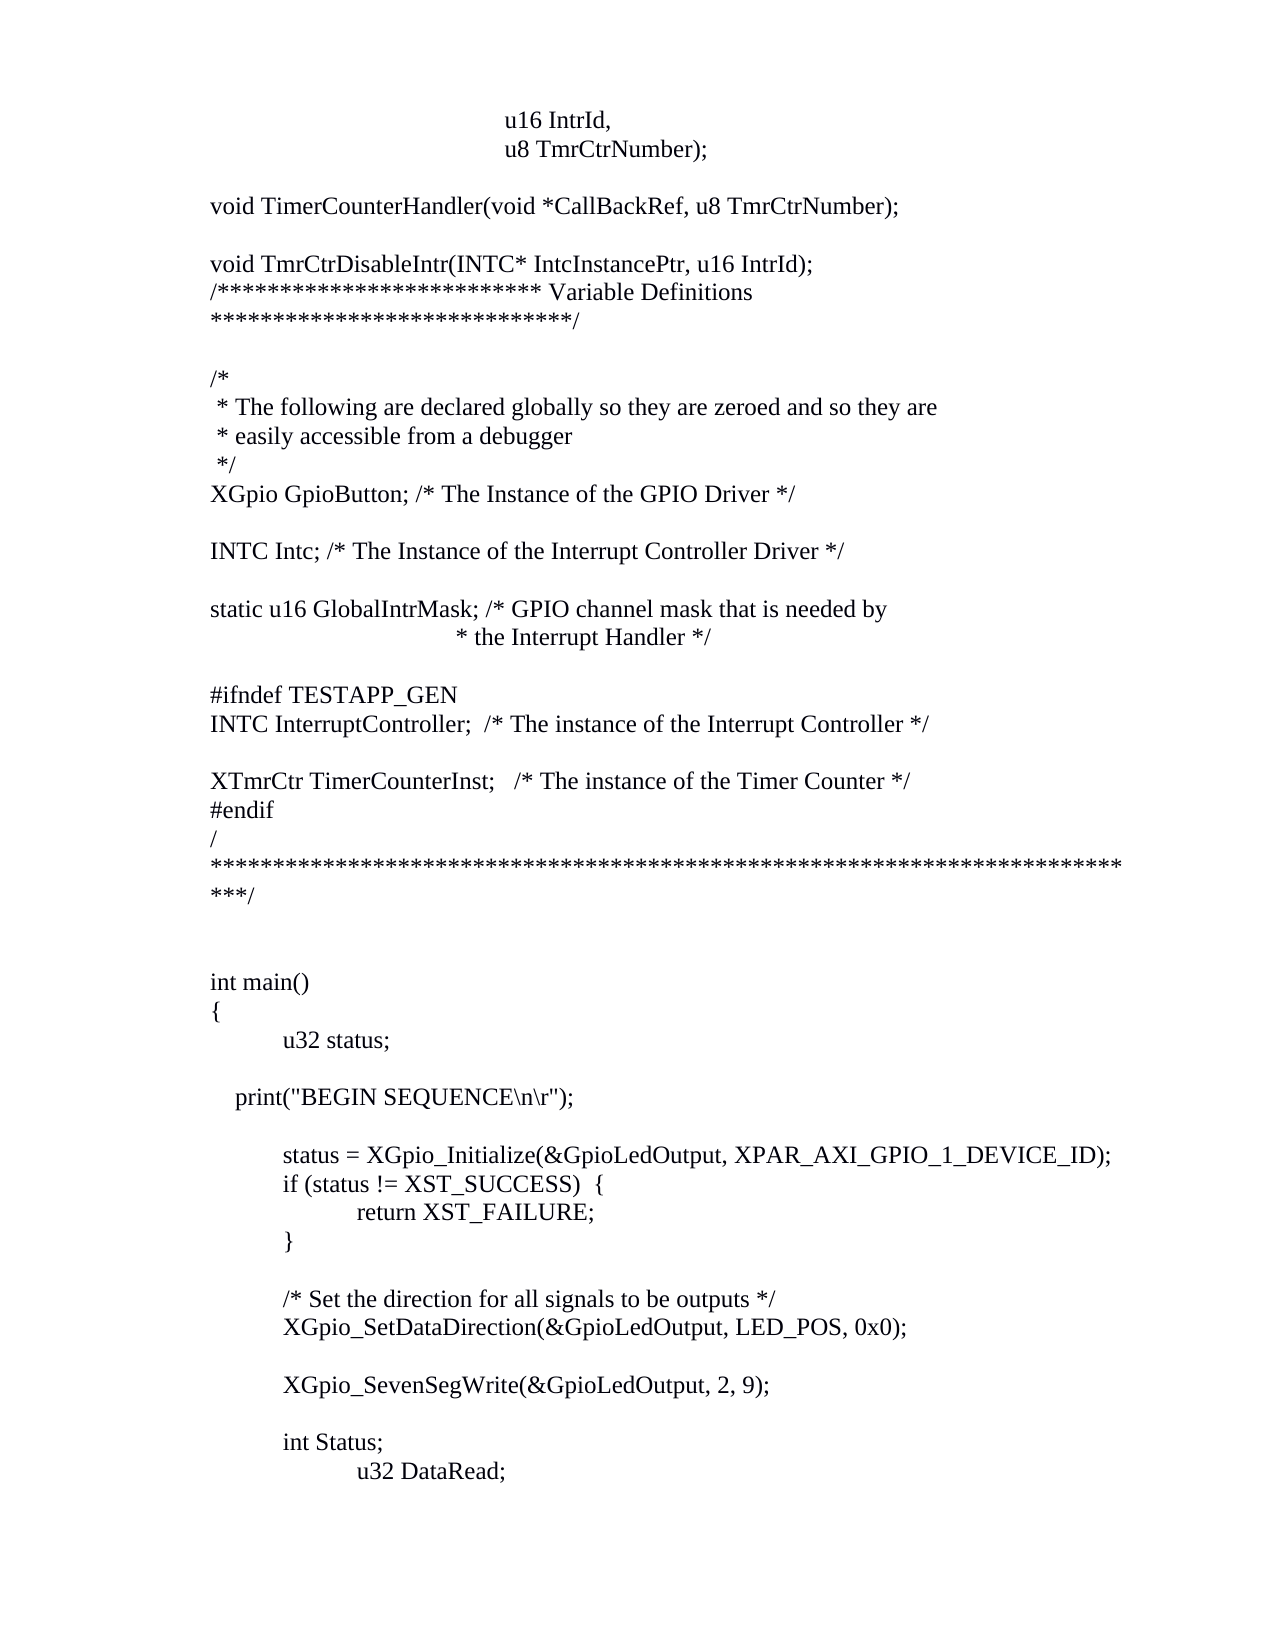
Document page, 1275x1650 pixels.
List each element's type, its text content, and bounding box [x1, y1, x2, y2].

list XGpio GpioButton; /* The Instance of the GPIO Driver */ [210, 479, 1125, 507]
list XGpio_SevenSegWrite(&GpioLedOutput, 2, 9); [210, 1370, 1125, 1399]
list int main() [210, 967, 1125, 996]
list u32 status; [210, 1025, 1125, 1054]
list print("BEGIN SEQUENCE\n\r"); [210, 1082, 1125, 1111]
list void TimerCounterHandler(void *CallBackRef, u8 TmrCtrNumber); [210, 191, 1125, 220]
list #endif [210, 795, 1125, 824]
list u32 DataRead; [210, 1456, 1125, 1485]
list INTC Intc; /* The Instance of the Interrupt Controller Driver */ [210, 536, 1125, 565]
list u8 TmrCtrNumber); [210, 134, 1125, 162]
list static u16 GlobalIntrMask; /* GPIO channel mask that is needed by [210, 594, 1125, 622]
list { [210, 996, 1125, 1025]
list XGpio_SetDataDirection(&GpioLedOutput, LED_POS, 0x0); [210, 1312, 1125, 1341]
list /* Set the direction for all signals to be outputs */ [210, 1284, 1125, 1312]
list XTmrCtr TimerCounterInst; /* The instance of the Timer Counter */ [210, 766, 1125, 795]
list /************************** Variable Definitions *****************************/ [210, 277, 1125, 335]
list status = XGpio_Initialize(&GpioLedOutput, XPAR_AXI_GPIO_1_DEVICE_ID); [210, 1140, 1125, 1169]
list return XST_FAILURE; [210, 1197, 1125, 1226]
list } [210, 1226, 1125, 1255]
list */ [210, 450, 1125, 479]
list * the Interrupt Handler */ [210, 622, 1125, 651]
list u16 IntrId, [210, 105, 1125, 134]
list /* [210, 364, 1125, 392]
list if (status != XST_SUCCESS) { [210, 1169, 1125, 1197]
list * The following are declared globally so they are zeroed and so they are [210, 392, 1125, 421]
list * easily accessible from a debugger [210, 421, 1125, 450]
list #ifndef TESTAPP_GEN [210, 680, 1125, 709]
list void TmrCtrDisableIntr(INTC* IntcInstancePtr, u16 IntrId); [210, 249, 1125, 277]
list /****************************************************************************/ [210, 824, 1125, 910]
list int Status; [210, 1427, 1125, 1456]
list INTC InterruptController; /* The instance of the Interrupt Controller */ [210, 709, 1125, 737]
